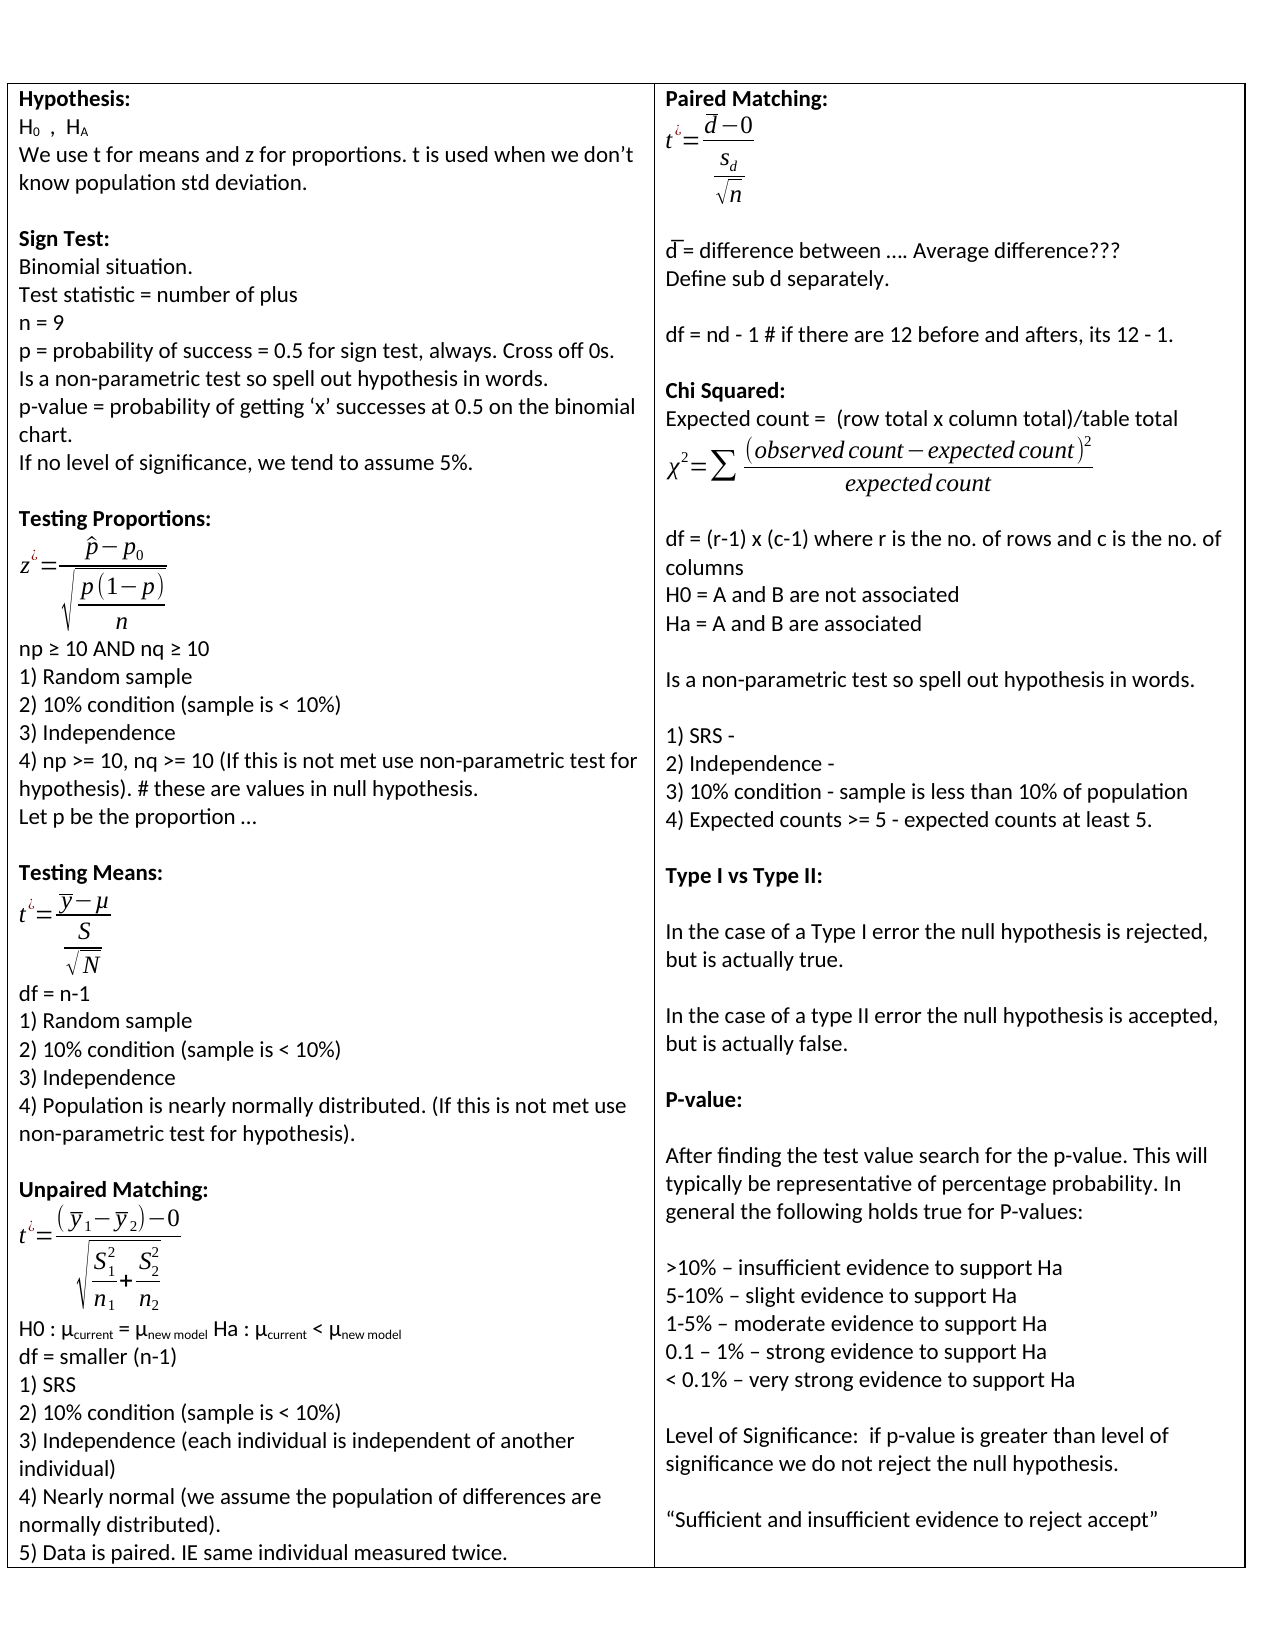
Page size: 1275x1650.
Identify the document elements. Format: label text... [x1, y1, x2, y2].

table_header Hypothesis: H0 , HA We use t for means and z for proportions. t is used when we don’t know population std deviation. Sign Test: Binomial situation. Test statistic = number of plus n = 9 p = probability of success = 0.5 for sign test, always. Cross off 0s. Is a non-parametric test so spell out hypothesis in words. p-value = probability of getting ‘x’ successes at 0.5 on the binomial chart. If no level of significance, we tend to assume 5%. Testing Proportions: np ≥ 10 AND nq ≥ 10 1) Random sample 2) 10% condition (sample is < 10%) 3) Independence 4) np >= 10, nq >= 10 (If this is not met use non-parametric test for hypothesis). # these are values in null hypothesis. Let p be the proportion … Testing Means: df = n-1 1) Random sample 2) 10% condition (sample is < 10%) 3) Independence 4) Population is nearly normally distributed. (If this is not met use non-parametric test for hypothesis). Unpaired Matching: H0 : µcurrent = µnew model Ha : µcurrent < µnew model df = smaller (n-1) 1) SRS 2) 10% condition (sample is < 10%) 3) Independence (each individual is independent of another individual) 4) Nearly normal (we assume the population of differences are normally distributed). 5) Data is paired. IE same individual measured twice. [8, 84, 654, 1567]
table_header Paired Matching: d̅ = difference between …. Average difference??? Define sub d separately. df = nd - 1 # if there are 12 before and afters, its 12 - 1. Chi Squared: Expected count = (row total x column total)/table total df = (r-1) x (c-1) where r is the no. of rows and c is the no. of columns H0 = A and B are not associated Ha = A and B are associated Is a non-parametric test so spell out hypothesis in words. 1) SRS - 2) Independence - 3) 10% condition - sample is less than 10% of population 4) Expected counts >= 5 - expected counts at least 5. Type I vs Type II: In the case of a Type I error the null hypothesis is rejected, but is actually true. In the case of a type II error the null hypothesis is accepted, but is actually false. P-value: After finding the test value search for the p-value. This will typically be representative of percentage probability. In general the following holds true for P-values: >10% – insufficient evidence to support Ha 5-10% – slight evidence to support Ha 1-5% – moderate evidence to support Ha 0.1 – 1% – strong evidence to support Ha < 0.1% – very strong evidence to support Ha Level of Significance: if p-value is greater than level of significance we do not reject the null hypothesis. “Sufficient and insufficient evidence to reject accept” [655, 84, 1244, 1567]
